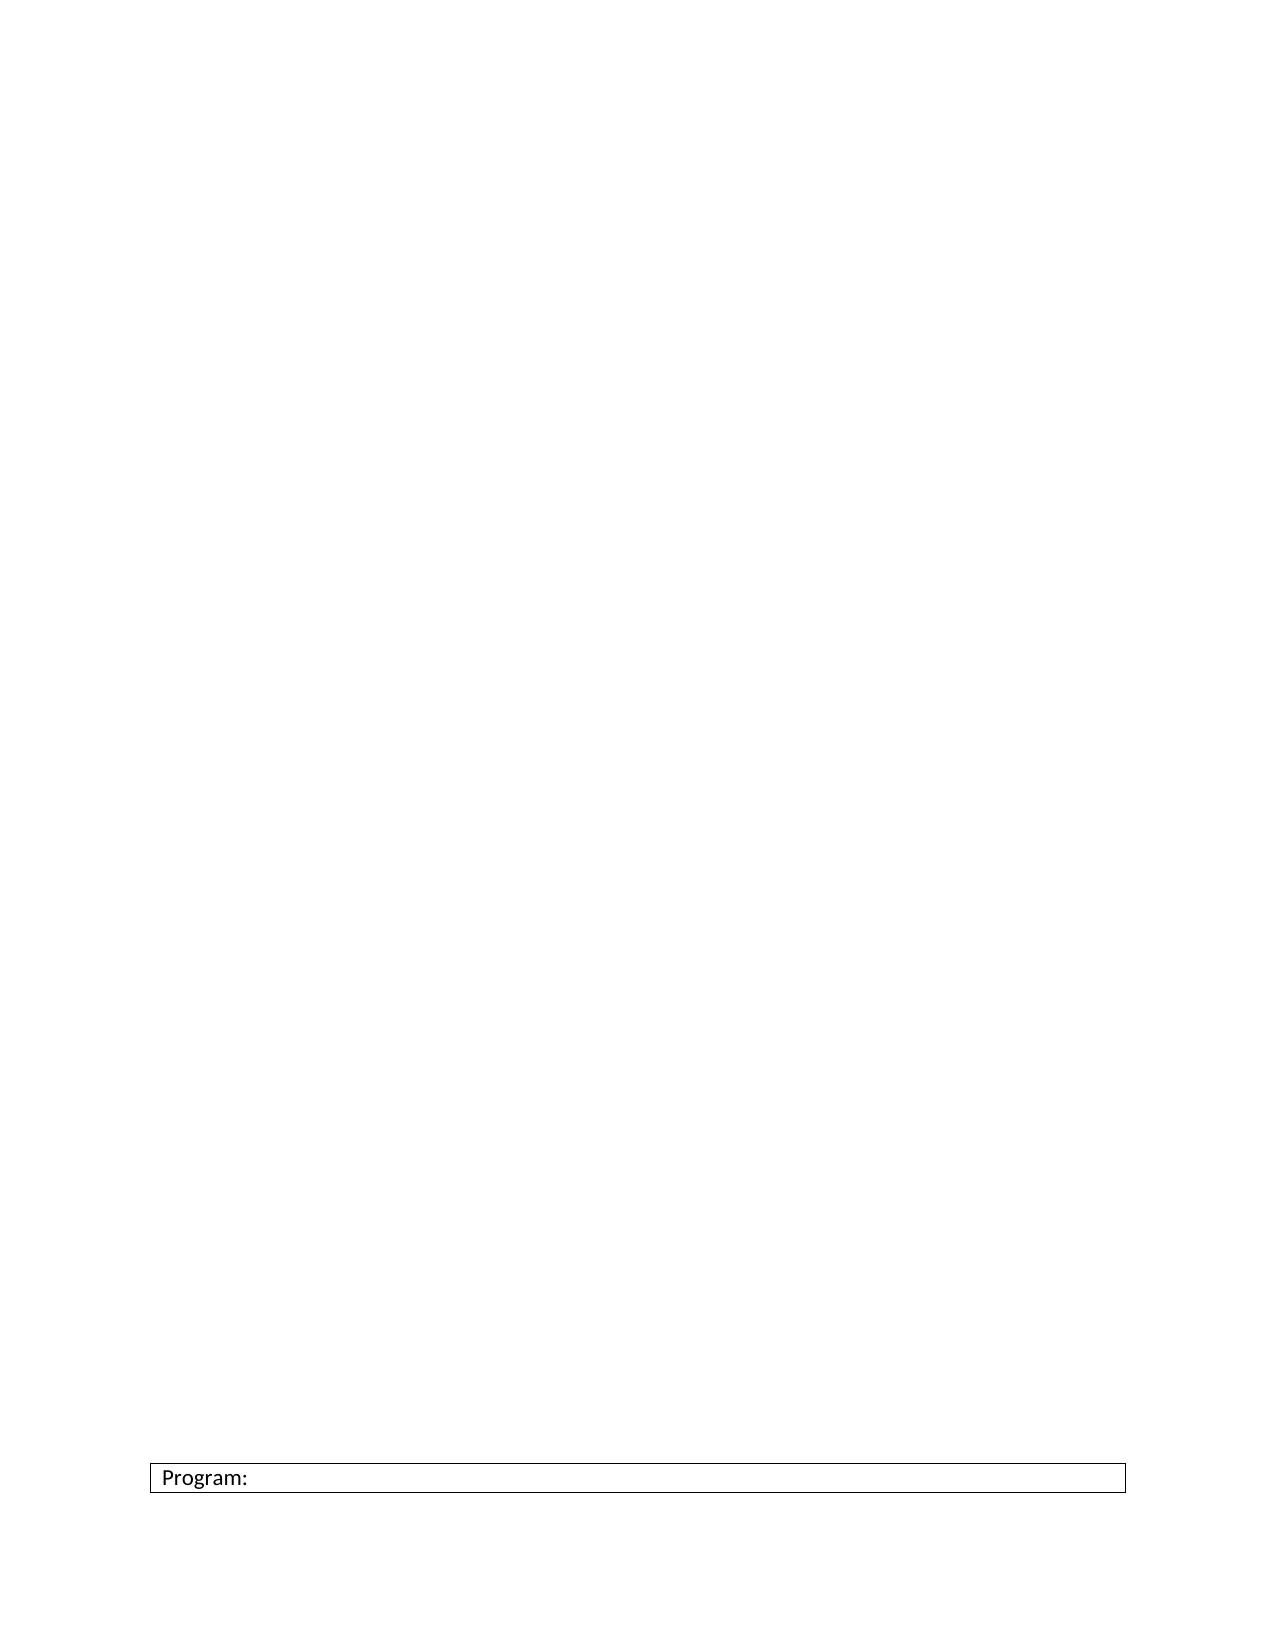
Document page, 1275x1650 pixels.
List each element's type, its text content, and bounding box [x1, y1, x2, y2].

table_header Program: [151, 1464, 1125, 1492]
